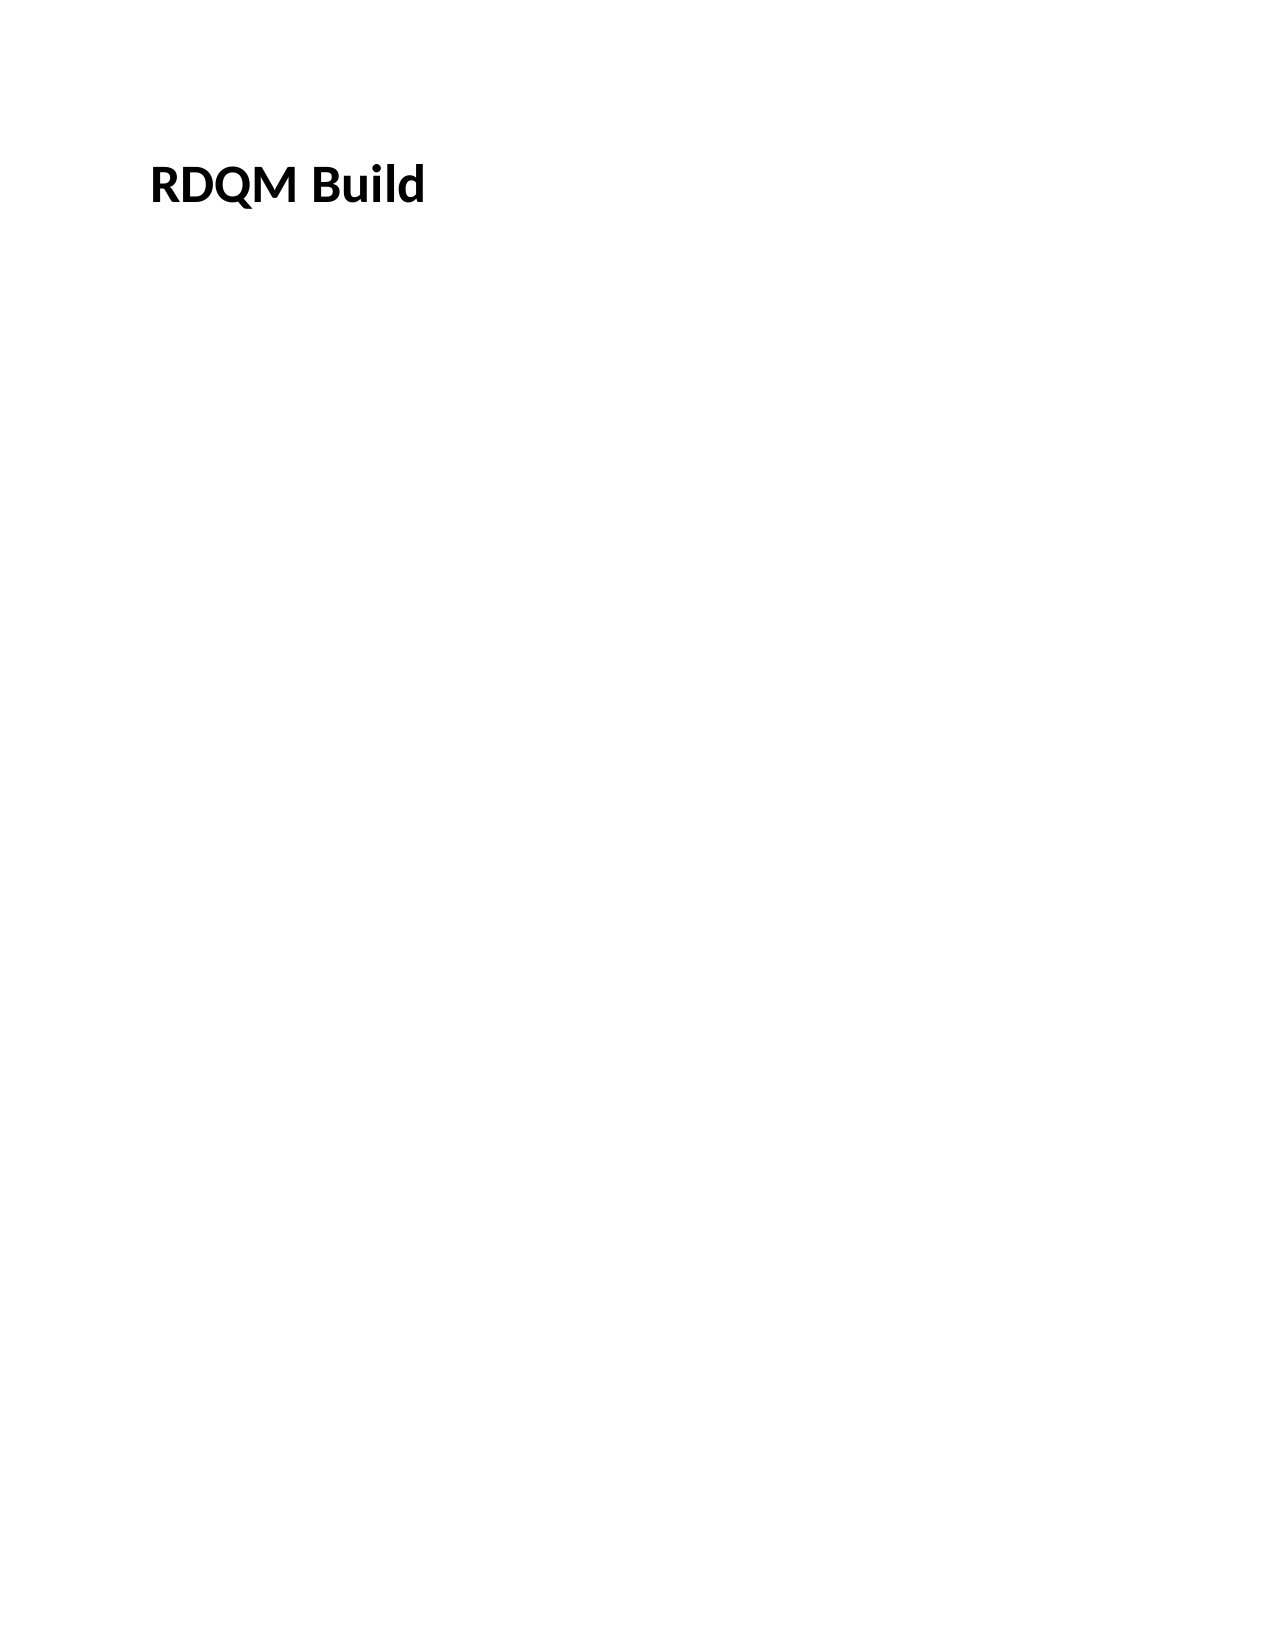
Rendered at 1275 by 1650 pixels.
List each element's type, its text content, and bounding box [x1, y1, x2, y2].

text RDQM Build [150, 150, 1125, 216]
